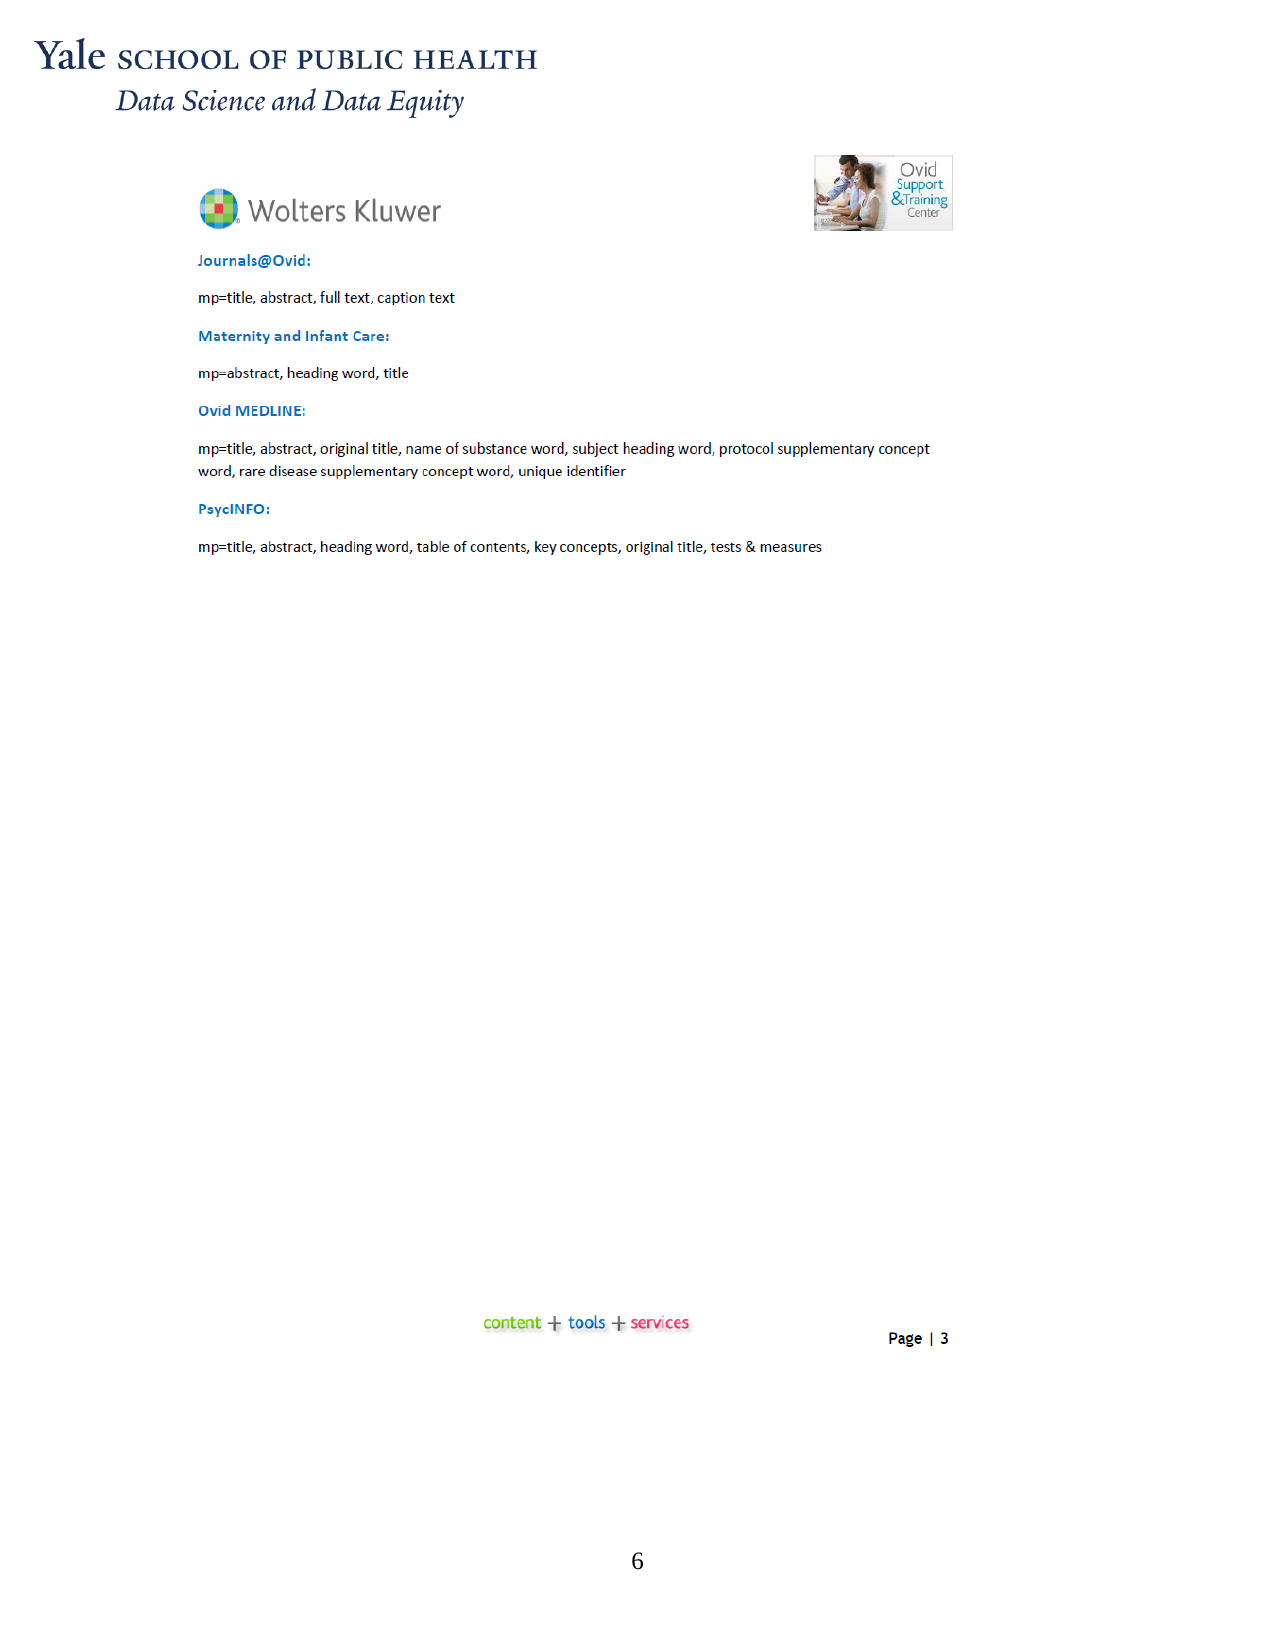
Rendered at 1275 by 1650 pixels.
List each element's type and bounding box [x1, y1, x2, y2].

picture [33, 38, 537, 118]
picture [150, 150, 987, 1350]
